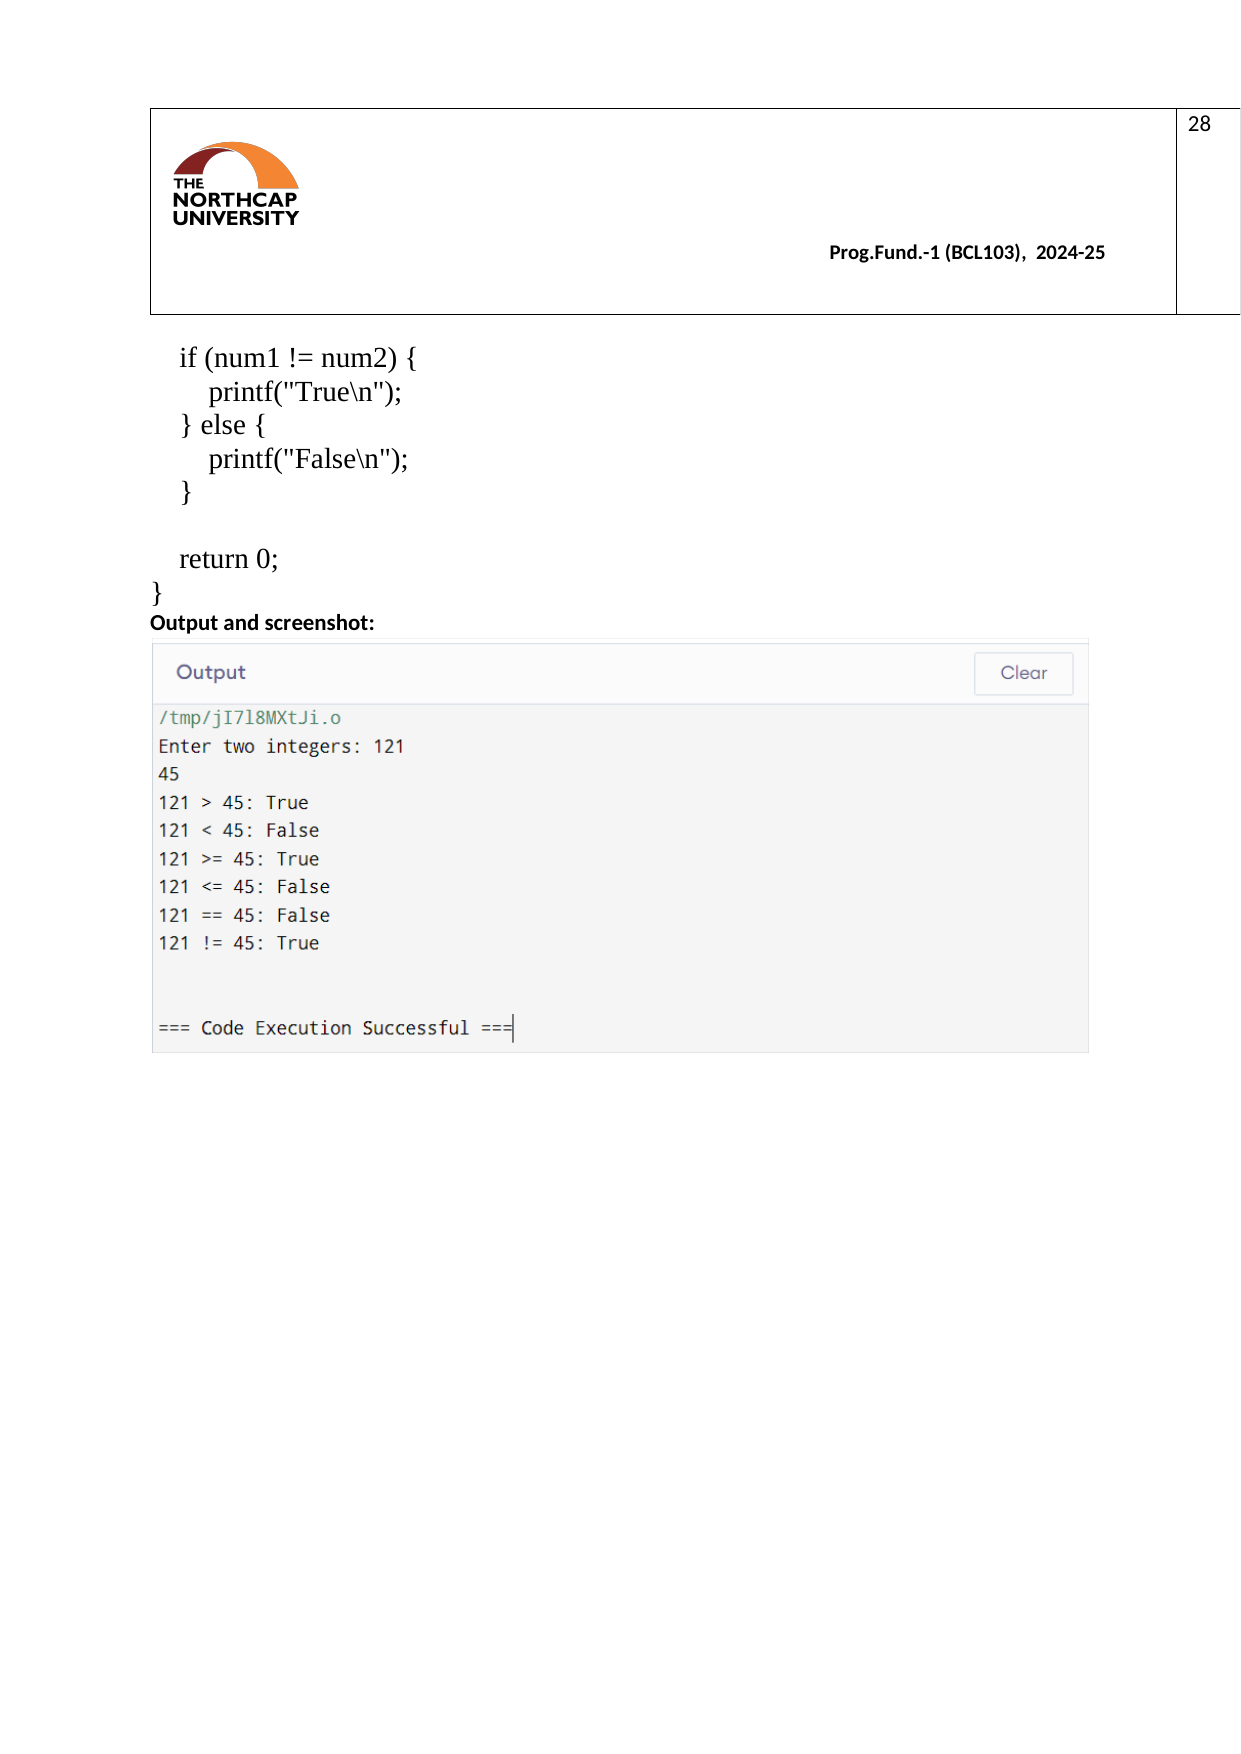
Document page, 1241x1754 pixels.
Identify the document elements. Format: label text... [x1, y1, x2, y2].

picture [161, 109, 312, 259]
text } [150, 474, 1090, 508]
text printf("True\n"); [150, 374, 1090, 407]
text Output and screenshot: [150, 608, 1090, 636]
picture [150, 636, 1091, 1055]
text } else { [150, 407, 1090, 441]
text return 0; [150, 541, 1090, 575]
text if (num1 != num2) { [150, 340, 1090, 374]
text } [150, 575, 1090, 608]
text printf("False\n"); [150, 441, 1090, 474]
